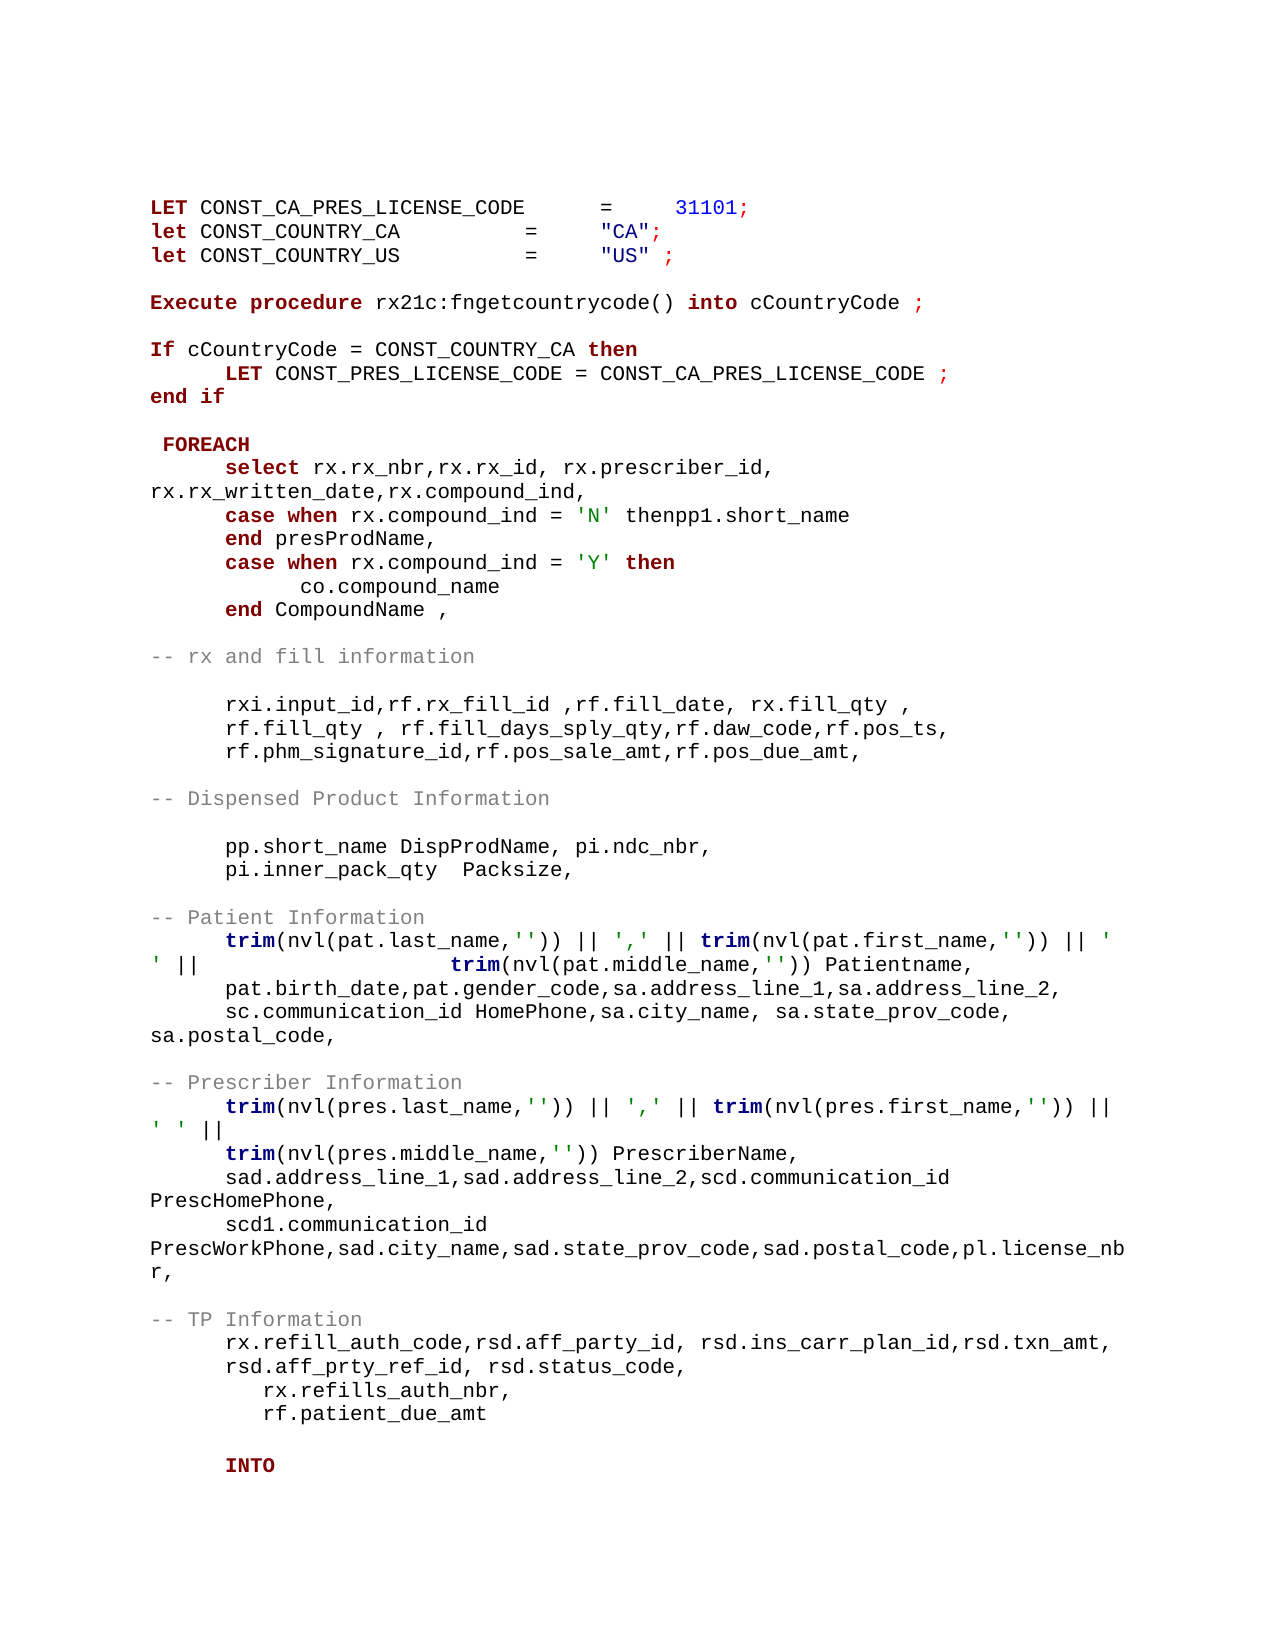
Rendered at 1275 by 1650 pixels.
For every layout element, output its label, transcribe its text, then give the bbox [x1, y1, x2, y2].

text rf.fill_qty , rf.fill_days_sply_qty,rf.daw_code,rf.pos_ts, [150, 717, 1125, 741]
text let CONST_COUNTRY_US = "US" ; [150, 244, 1125, 268]
text end if [150, 386, 1125, 410]
text sc.communication_id HomePhone,sa.city_name, sa.state_prov_code, sa.postal_code, [150, 1001, 1125, 1048]
text rx.refills_auth_nbr, [150, 1379, 1125, 1403]
text FOREACH [150, 434, 1125, 457]
text -- Dispensed Product Information [150, 788, 1125, 812]
text pi.inner_pack_qty Packsize, [150, 859, 1125, 883]
text case when rx.compound_ind = 'Y' then [150, 552, 1125, 576]
text rsd.aff_prty_ref_id, rsd.status_code, [150, 1356, 1125, 1379]
text trim(nvl(pres.middle_name,'')) PrescriberName, [150, 1143, 1125, 1167]
text end CompoundName , [150, 599, 1125, 623]
text If cCountryCode = CONST_COUNTRY_CA then [150, 339, 1125, 363]
text select rx.rx_nbr,rx.rx_id, rx.prescriber_id, rx.rx_written_date,rx.compound_ind, [150, 457, 1125, 505]
text rf.phm_signature_id,rf.pos_sale_amt,rf.pos_due_amt, [150, 741, 1125, 765]
text end presProdName, [150, 528, 1125, 552]
text -- Prescriber Information [150, 1072, 1125, 1096]
text pp.short_name DispProdName, pi.ndc_nbr, [150, 836, 1125, 859]
text Execute procedure rx21c:fngetcountrycode() into cCountryCode ; [150, 292, 1125, 316]
text LET CONST_PRES_LICENSE_CODE = CONST_CA_PRES_LICENSE_CODE ; [150, 363, 1125, 386]
text trim(nvl(pres.last_name,'')) || ',' || trim(nvl(pres.first_name,'')) || ' ' || [150, 1096, 1125, 1143]
text rx.refill_auth_code,rsd.aff_party_id, rsd.ins_carr_plan_id,rsd.txn_amt, [150, 1332, 1125, 1356]
text -- TP Information [150, 1309, 1125, 1332]
text rxi.input_id,rf.rx_fill_id ,rf.fill_date, rx.fill_qty , [150, 694, 1125, 717]
text sad.address_line_1,sad.address_line_2,scd.communication_id PrescHomePhone, [150, 1167, 1125, 1214]
text -- Patient Information [150, 907, 1125, 930]
text pat.birth_date,pat.gender_code,sa.address_line_1,sa.address_line_2, [150, 978, 1125, 1001]
text -- rx and fill information [150, 647, 1125, 670]
text rf.patient_due_amt [150, 1403, 1125, 1427]
text trim(nvl(pat.last_name,'')) || ',' || trim(nvl(pat.first_name,'')) || ' ' || trim(nvl(pat.middle_name,'')) Patientname, [150, 930, 1125, 978]
text case when rx.compound_ind = 'N' thenpp1.short_name [150, 505, 1125, 528]
text scd1.communication_id PrescWorkPhone,sad.city_name,sad.state_prov_code,sad.postal_code,pl.license_nbr, [150, 1214, 1125, 1285]
text co.compound_name [150, 576, 1125, 599]
text INTO [150, 1455, 1125, 1478]
text let CONST_COUNTRY_CA = "CA"; [150, 221, 1125, 244]
text LET CONST_CA_PRES_LICENSE_CODE = 31101; [150, 197, 1125, 221]
